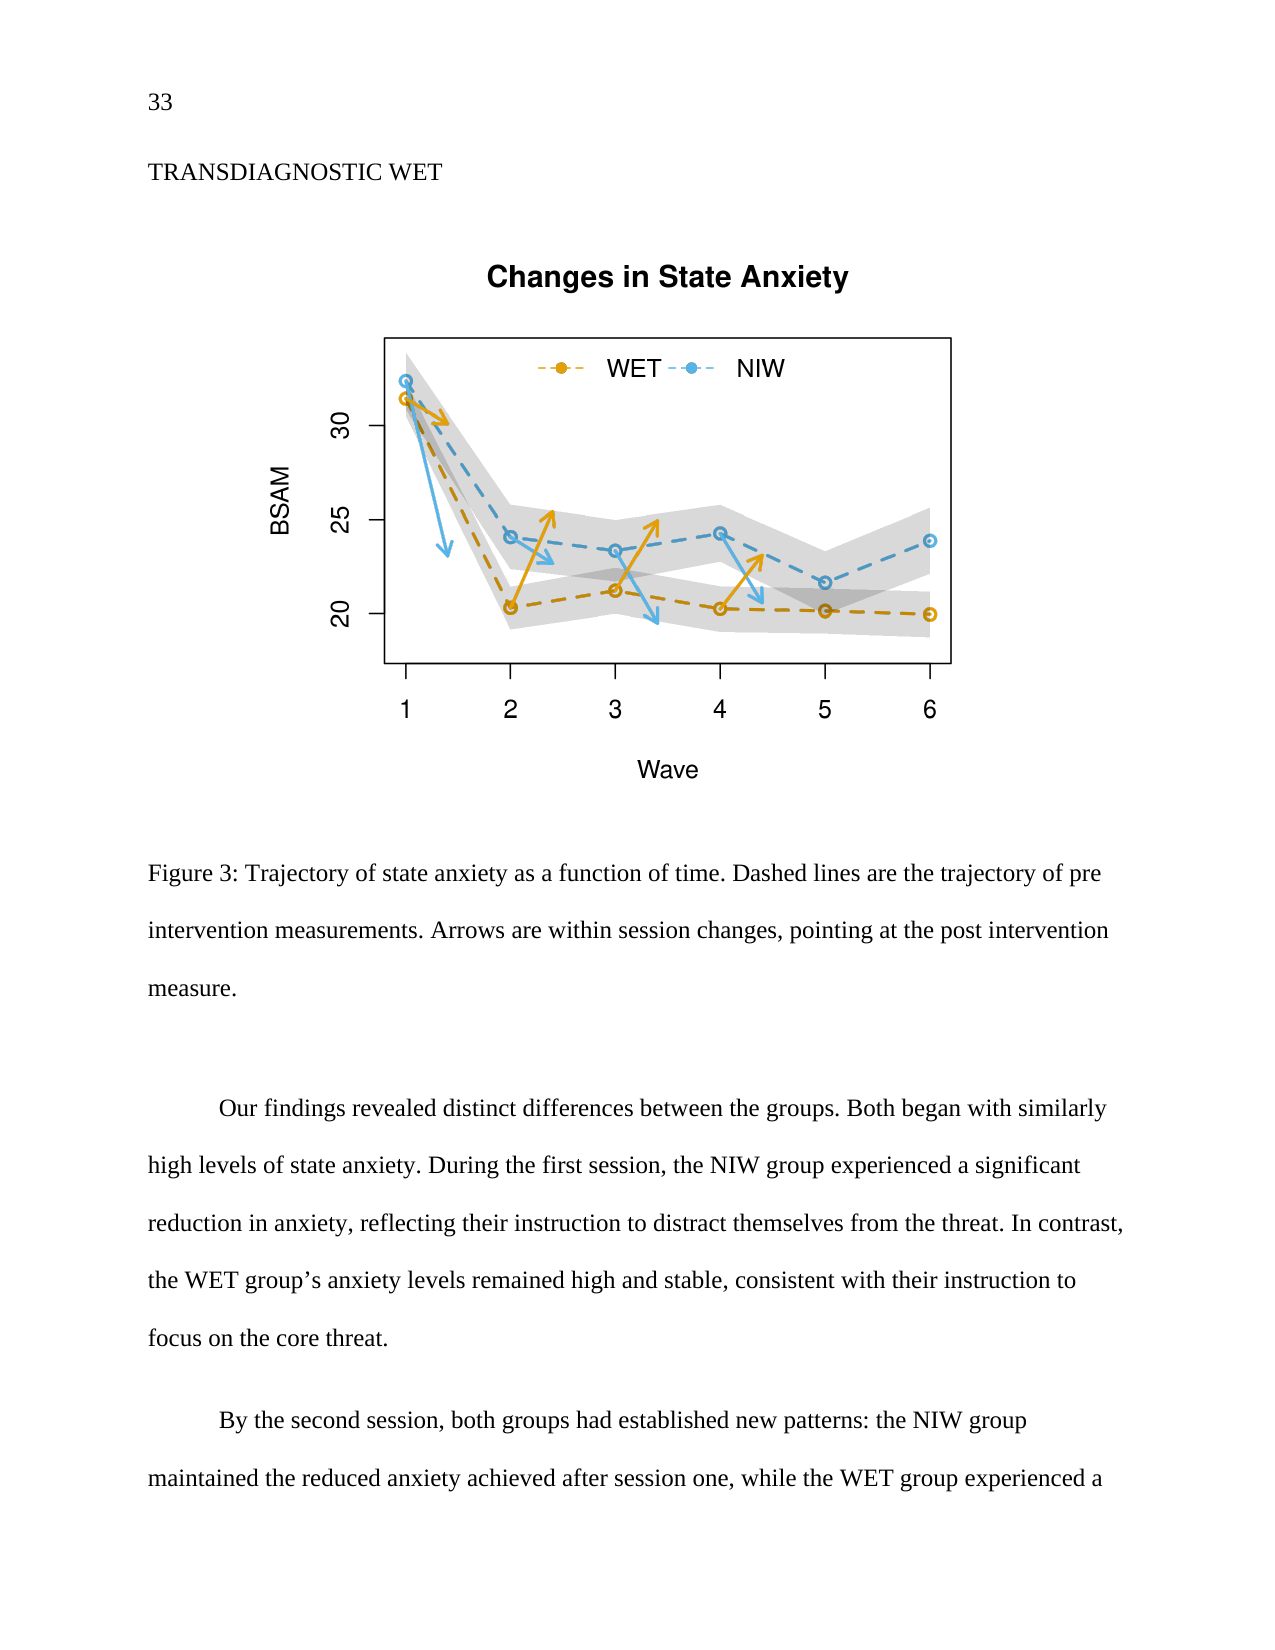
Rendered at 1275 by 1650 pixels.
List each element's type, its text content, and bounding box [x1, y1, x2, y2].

text Figure 3: Trajectory of state anxiety as a function of time. Dashed lines are the trajectory of pre intervention measurements. Arrows are within session changes, pointing at the post intervention measure. [148, 858, 1127, 1002]
picture [261, 215, 1014, 817]
